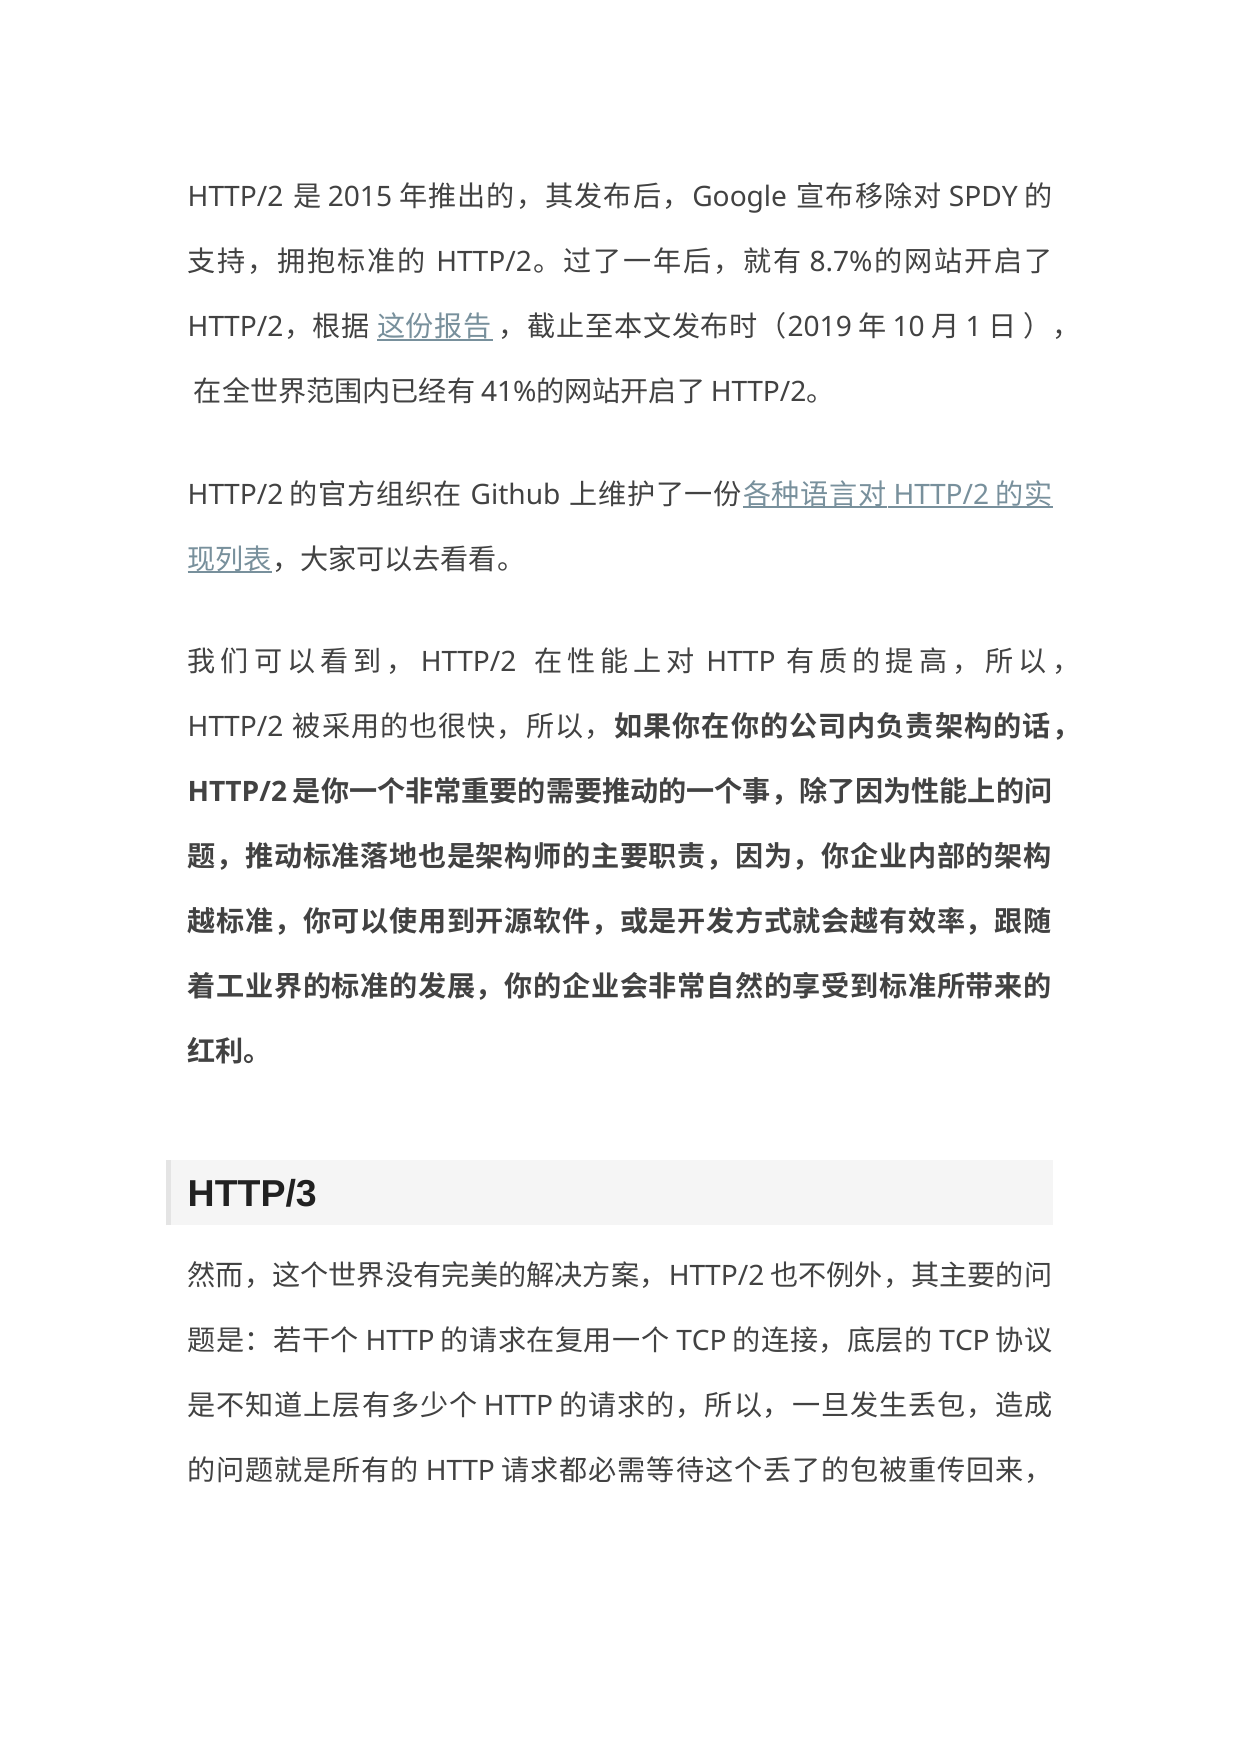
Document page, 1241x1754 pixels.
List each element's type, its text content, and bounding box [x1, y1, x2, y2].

text 我们可以看到，HTTP/2 在性能上对HTTP有质的提高，所以，HTTP/2 被采用的也很快，所以，如果你在你的公司内负责架构的话，HTTP/2是你一个非常重要的需要推动的一个事，除了因为性能上的问题，推动标准落地也是架构师的主要职责，因为，你企业内部的架构越标准，你可以使用到开源软件，或是开发方式就会越有效率，跟随着工业界的标准的发展，你的企业会非常自然的享受到标准所带来的红利。 [187, 627, 1053, 1082]
text HTTP/3 [171, 1160, 1053, 1225]
text HTTP/2 是2015年推出的，其发布后，Google 宣布移除对SPDY的支持，拥抱标准的 HTTP/2。过了一年后，就有8.7%的网站开启了HTTP/2，根据 这份报告 ，截止至本文发布时（2019年10月1日 ）， 在全世界范围内已经有41%的网站开启了HTTP/2。 [187, 162, 1053, 422]
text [187, 1241, 1053, 1501]
text HTTP/2的官方组织在 Github 上维护了一份各种语言对HTTP/2的实现列表，大家可以去看看。 [187, 459, 1053, 589]
